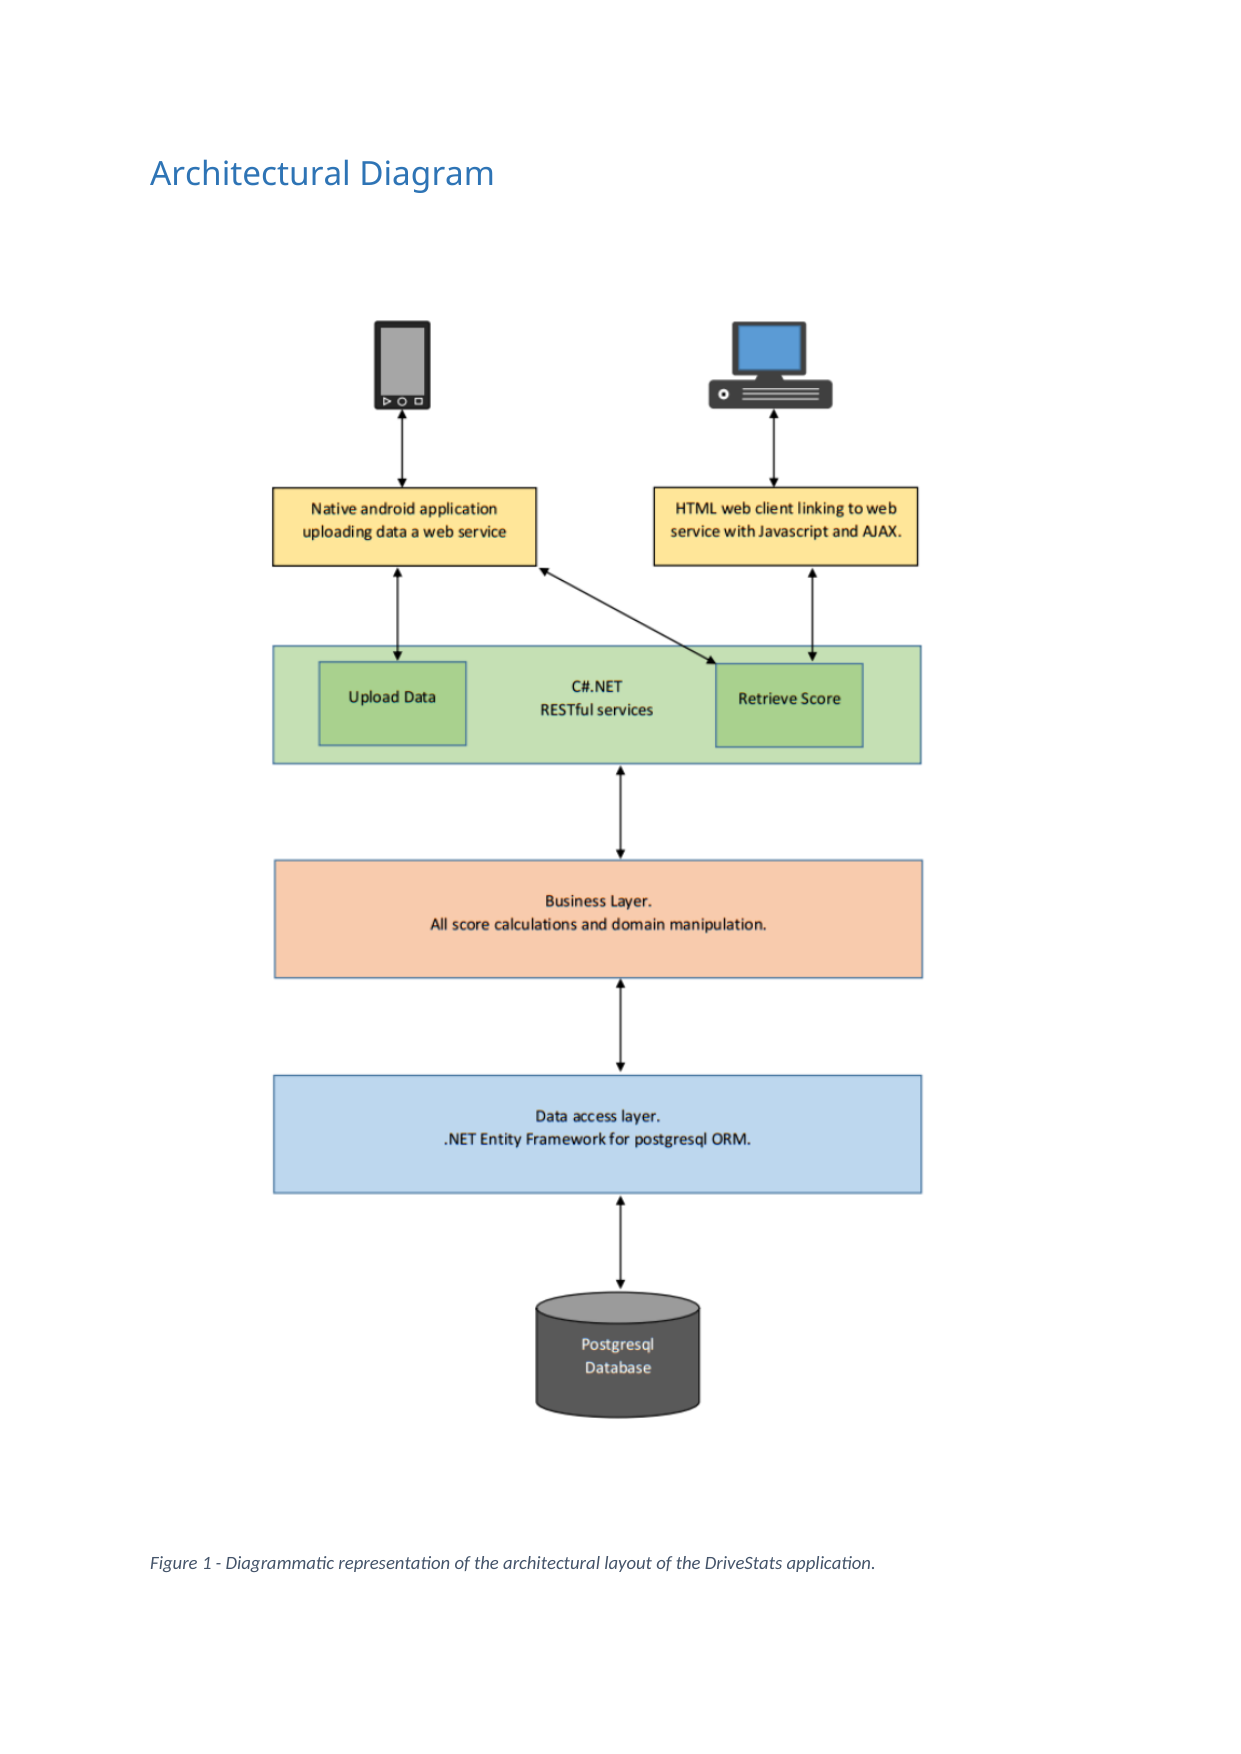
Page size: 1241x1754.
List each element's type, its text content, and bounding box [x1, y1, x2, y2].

picture [153, 217, 1086, 1531]
text Architectural Diagram [150, 150, 1090, 195]
